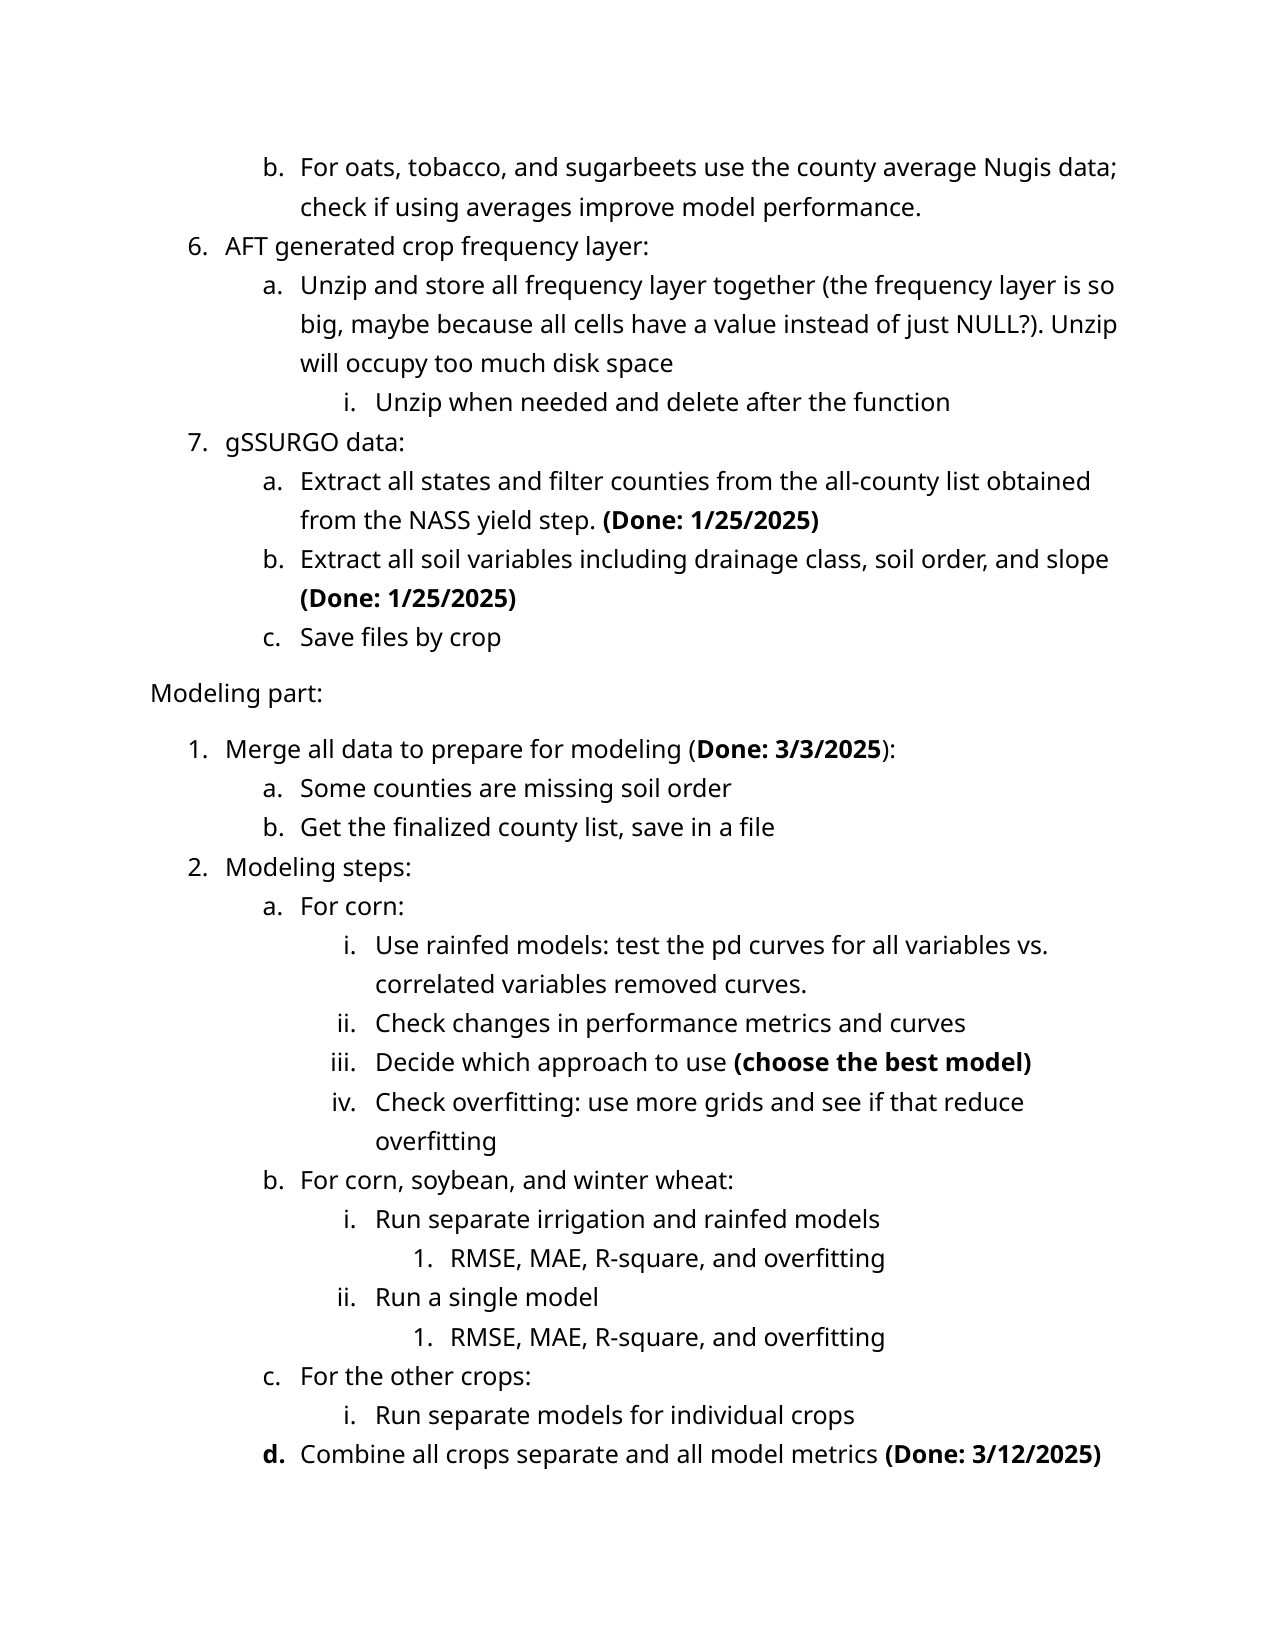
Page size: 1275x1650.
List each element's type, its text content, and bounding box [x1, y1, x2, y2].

list Save files by crop [262, 620, 1125, 654]
list Combine all crops separate and all model metrics (Done: 3/12/2025) [262, 1437, 1125, 1471]
list RMSE, MAE, R-square, and overfitting [412, 1241, 1125, 1275]
list Some counties are missing soil order [262, 771, 1125, 805]
list Extract all states and filter counties from the all-county list obtained from the NASS yield step. (Done: 1/25/2025) [262, 463, 1125, 537]
list Modeling steps: [187, 849, 1125, 883]
text Modeling part: [150, 676, 1125, 710]
list For corn, soybean, and winter wheat: [262, 1162, 1125, 1197]
list For corn: [262, 888, 1125, 922]
list Decide which approach to use (choose the best model) [356, 1045, 1125, 1079]
list Merge all data to prepare for modeling (Done: 3/3/2025): [187, 732, 1125, 766]
list AFT generated crop frequency layer: [187, 228, 1125, 262]
list For oats, tobacco, and sugarbeets use the county average Nugis data; check if using averages improve model performance. [262, 150, 1125, 223]
list For the other crops: [262, 1358, 1125, 1392]
list Use rainfed models: test the pd curves for all variables vs. correlated variables removed curves. [356, 927, 1125, 1001]
list Run separate irrigation and rainfed models [356, 1202, 1125, 1236]
list Get the finalized county list, save in a file [262, 810, 1125, 844]
list Check overfitting: use more grids and see if that reduce overfitting [356, 1084, 1125, 1157]
list Check changes in performance metrics and curves [356, 1006, 1125, 1040]
list Run a single model [356, 1280, 1125, 1314]
list Unzip when needed and delete after the function [356, 385, 1125, 419]
list Unzip and store all frequency layer together (the frequency layer is so big, maybe because all cells have a value instead of just NULL?). Unzip will occupy too much disk space [262, 267, 1125, 380]
list Run separate models for individual crops [356, 1397, 1125, 1432]
list gSSURGO data: [187, 424, 1125, 458]
list RMSE, MAE, R-square, and overfitting [412, 1319, 1125, 1353]
list Extract all soil variables including drainage class, soil order, and slope (Done: 1/25/2025) [262, 542, 1125, 615]
